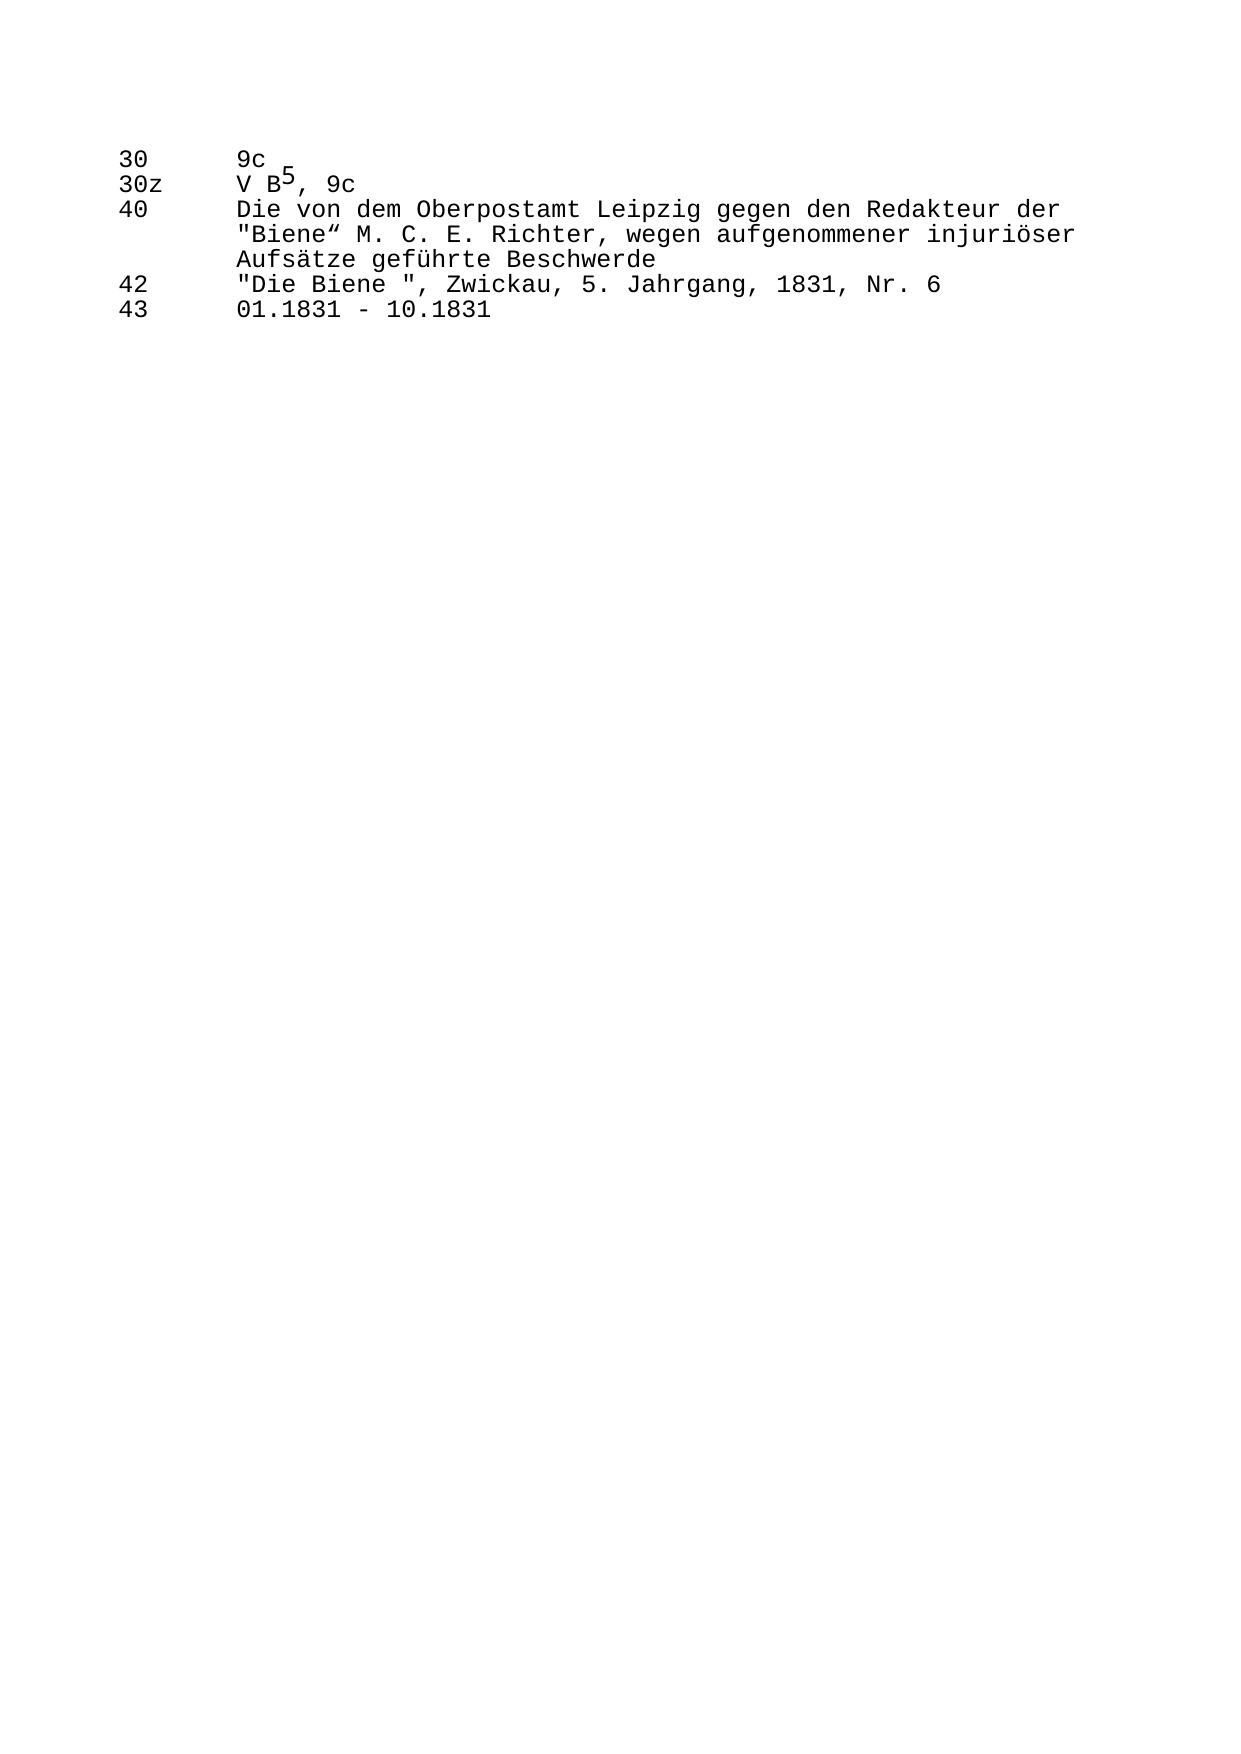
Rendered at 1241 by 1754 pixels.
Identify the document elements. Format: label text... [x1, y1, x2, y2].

text 43 01.1831 - 10.1831 [118, 298, 1122, 323]
text 40 Die von dem Oberpostamt o[Leipzig]o gegen den p[7{Redakteur der "Biene“} 2{M. C. E.} 1{Richter}]p, wegen aufgenommener injuriöser Aufsätze geführte Beschwerde [118, 198, 1122, 273]
text 30 9c [118, 148, 1122, 173]
text 42 " t[Die Biene]t ", o[Zwickau]o, 5. Jahrgang, 1831, Nr. 6 [118, 273, 1122, 298]
text 30z V B5, 9c [118, 173, 1122, 198]
